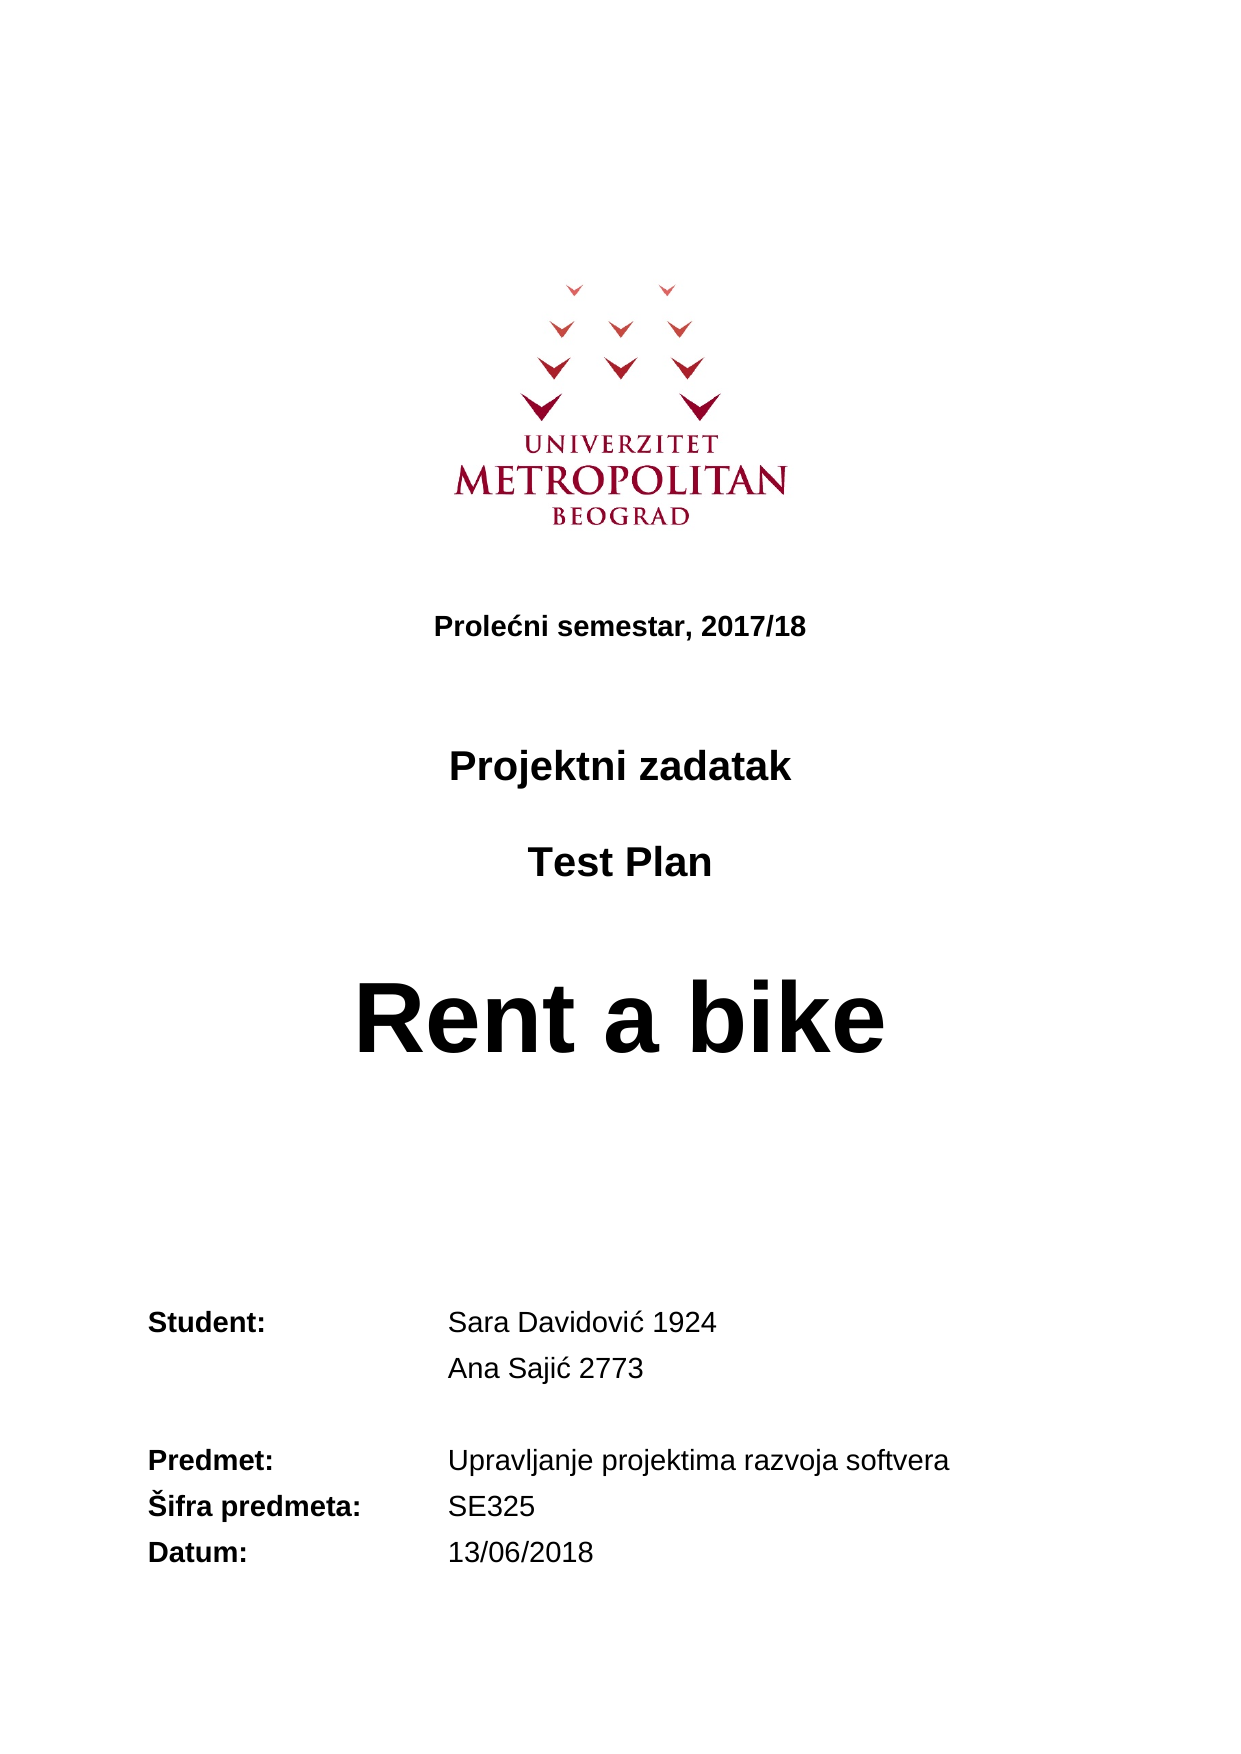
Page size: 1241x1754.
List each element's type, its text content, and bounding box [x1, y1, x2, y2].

text Datum: 13/06/2018 [148, 1535, 1092, 1568]
subtitle Projektni zadatak [148, 741, 1092, 789]
text Šifra predmeta: SE325 [148, 1489, 1092, 1522]
text Prolećni semestar, 2017/18 [148, 609, 1092, 643]
text Predmet: Upravljanje projektima razvoja softvera [148, 1443, 1092, 1476]
text Student: Sara Davidović 1924 [148, 1305, 1092, 1338]
text Rent a bike [148, 958, 1092, 1073]
text Ana Sajić 2773 [148, 1351, 1092, 1384]
text Test Plan [148, 838, 1092, 886]
picture [421, 235, 820, 561]
